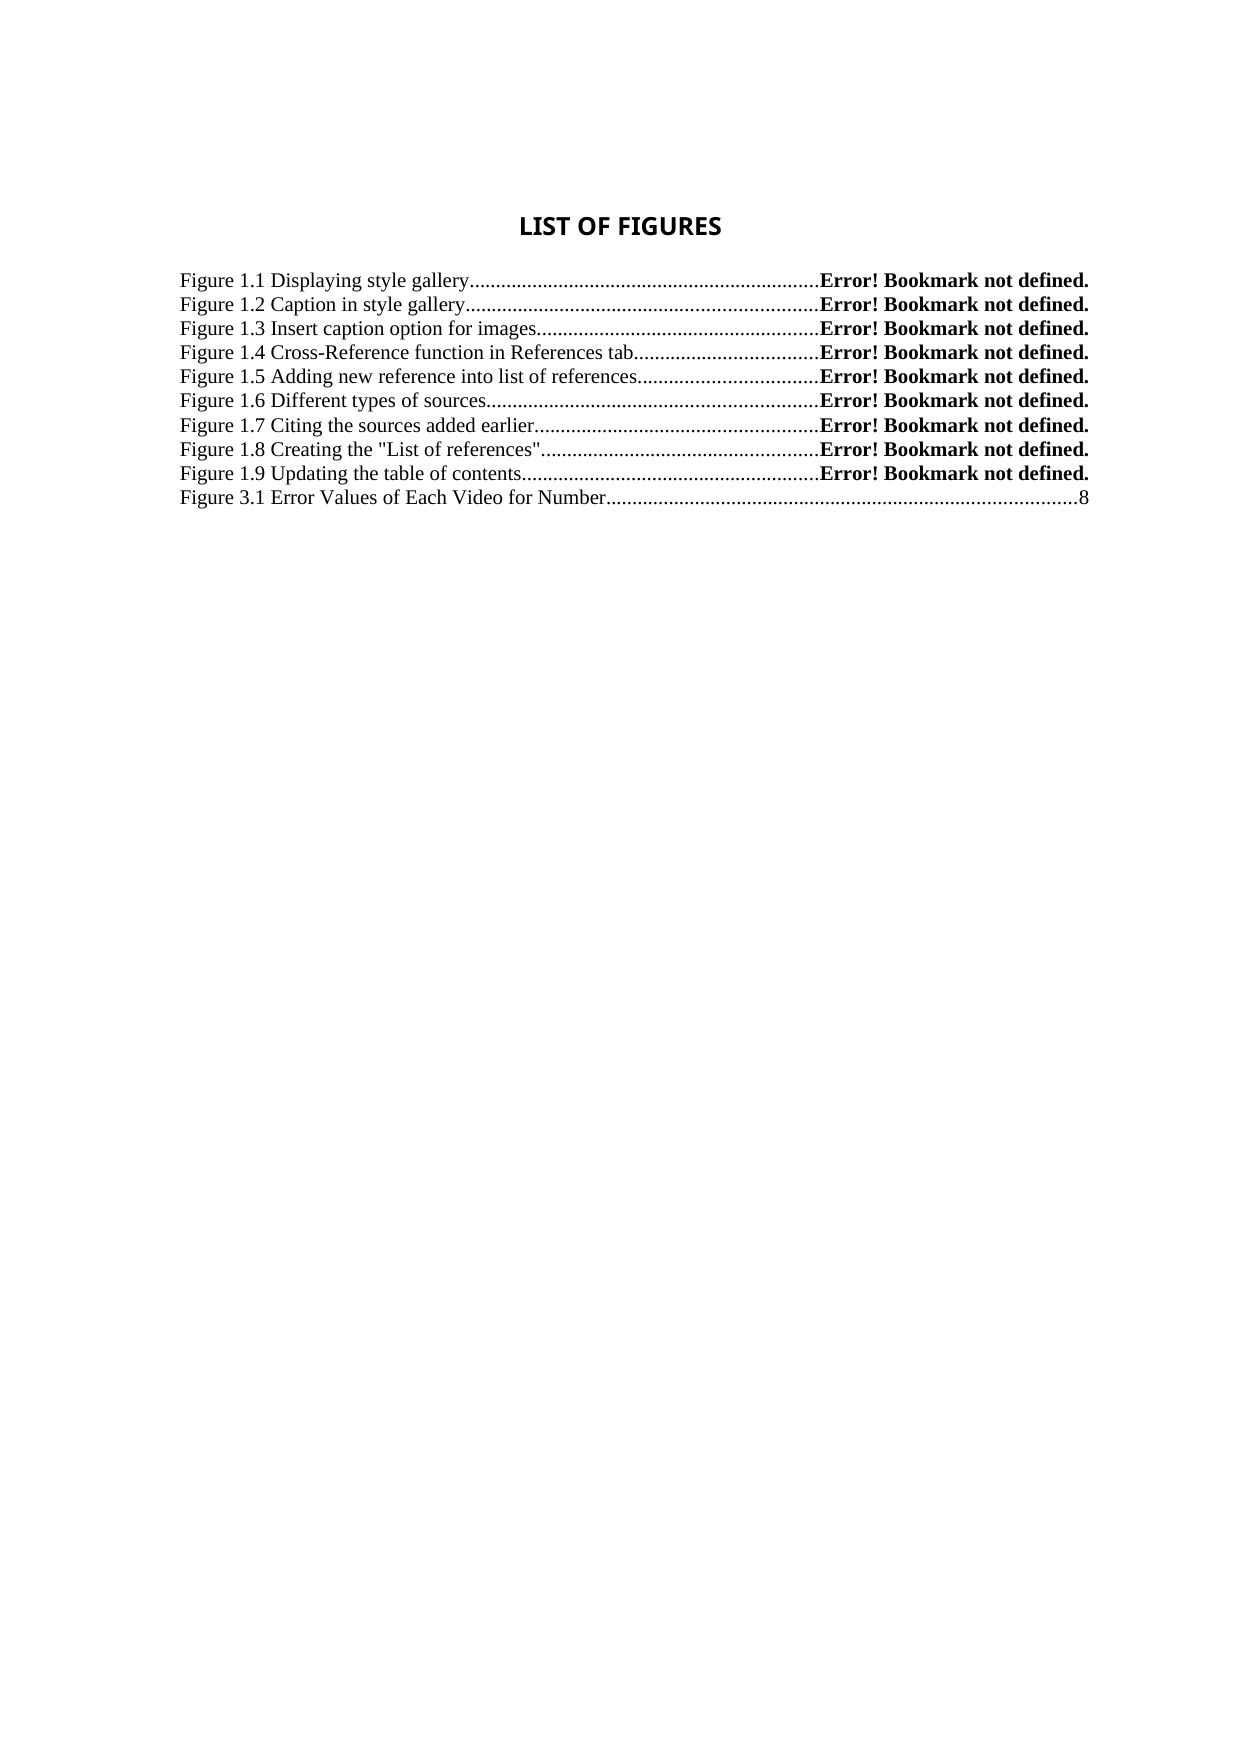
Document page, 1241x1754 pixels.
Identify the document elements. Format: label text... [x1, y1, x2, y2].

text Figure 1.8 Creating the "List of references". Error! Bookmark not defined. [179, 437, 1090, 461]
text Figure 3.1 Error Values of Each Video for Number 8 [179, 485, 1090, 509]
text Figure 1.3 Insert caption option for images. Error! Bookmark not defined. [179, 316, 1090, 340]
text Figure 1.7 Citing the sources added earlier. Error! Bookmark not defined. [179, 412, 1090, 437]
text Figure 1.1 Displaying style gallery. Error! Bookmark not defined. [179, 268, 1090, 292]
text Figure 1.2 Caption in style gallery. Error! Bookmark not defined. [179, 292, 1090, 316]
text Figure 1.9 Updating the table of contents Error! Bookmark not defined. [179, 461, 1090, 485]
text Figure 1.5 Adding new reference into list of references. Error! Bookmark not defined. [179, 364, 1090, 388]
subtitle LIST OF FIGURES [150, 209, 1090, 243]
text Figure 1.4 Cross-Reference function in References tab. Error! Bookmark not defined. [179, 340, 1090, 364]
text Figure 1.6 Different types of sources. Error! Bookmark not defined. [179, 388, 1090, 412]
